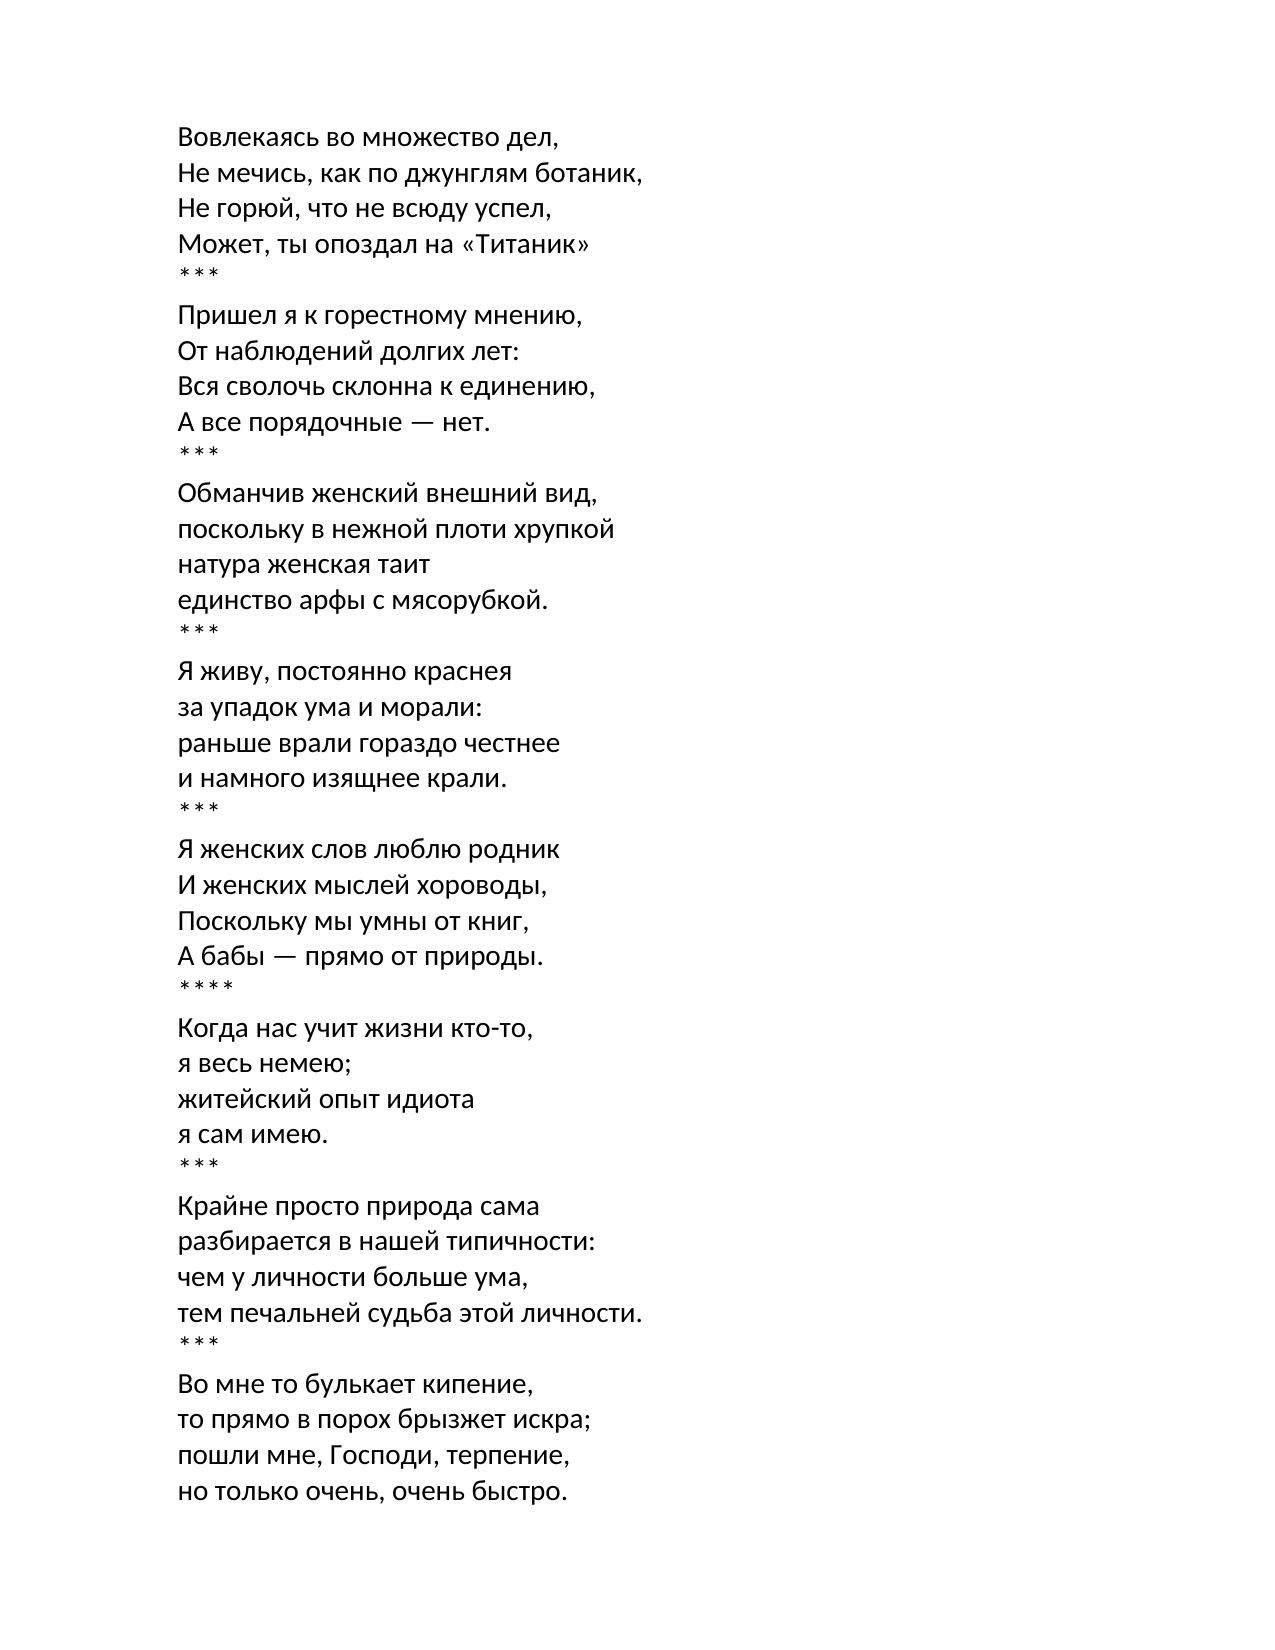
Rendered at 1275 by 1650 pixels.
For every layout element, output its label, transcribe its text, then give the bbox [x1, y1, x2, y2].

text *** [177, 1151, 1186, 1187]
text Вся сволочь склонна к единению, [177, 367, 1186, 403]
text *** [177, 1329, 1186, 1365]
text Вовлекаясь во множество дел, [177, 118, 1186, 154]
text я весь немею; [177, 1044, 1186, 1080]
text Не горюй, что не всюду успел, [177, 189, 1186, 225]
text Во мне то булькает кипение, [177, 1365, 1186, 1401]
text От наблюдений долгих лет: [177, 332, 1186, 367]
text Я живу, постоянно краснея [177, 652, 1186, 688]
text Когда нас учит жизни кто-то, [177, 1009, 1186, 1044]
text житейский опыт идиота [177, 1080, 1186, 1116]
text раньше врали гораздо честнее [177, 724, 1186, 759]
text единство арфы с мясорубкой. [177, 581, 1186, 617]
text поскольку в нежной плоти хрупкой [177, 510, 1186, 546]
text А бабы — прямо от природы. [177, 937, 1186, 973]
text тем печальней судьба этой личности. [177, 1294, 1186, 1329]
text то прямо в порох брызжет искра; [177, 1401, 1186, 1436]
text Не мечись, как по джунглям ботаник, [177, 154, 1186, 189]
text но только очень, очень быстро. [177, 1472, 1186, 1507]
text *** [177, 617, 1186, 652]
text Пришел я к горестному мнению, [177, 296, 1186, 332]
text и намного изящнее крали. [177, 759, 1186, 795]
text *** [177, 439, 1186, 474]
text *** [177, 795, 1186, 831]
text И женских мыслей хороводы, [177, 866, 1186, 902]
text *** [177, 261, 1186, 296]
text Крайне просто природа сама [177, 1187, 1186, 1222]
text А все порядочные — нет. [177, 403, 1186, 439]
text **** [177, 973, 1186, 1009]
text Может, ты опоздал на «Титаник» [177, 225, 1186, 261]
text пошли мне, Господи, терпение, [177, 1436, 1186, 1472]
text натура женская таит [177, 546, 1186, 581]
text за упадок ума и морали: [177, 688, 1186, 724]
text Поскольку мы умны от книг, [177, 902, 1186, 937]
text чем у личности больше ума, [177, 1258, 1186, 1294]
text Я женских слов люблю родник [177, 831, 1186, 866]
text разбирается в нашей типичности: [177, 1222, 1186, 1258]
text Обманчив женский внешний вид, [177, 474, 1186, 510]
text я сам имею. [177, 1116, 1186, 1151]
